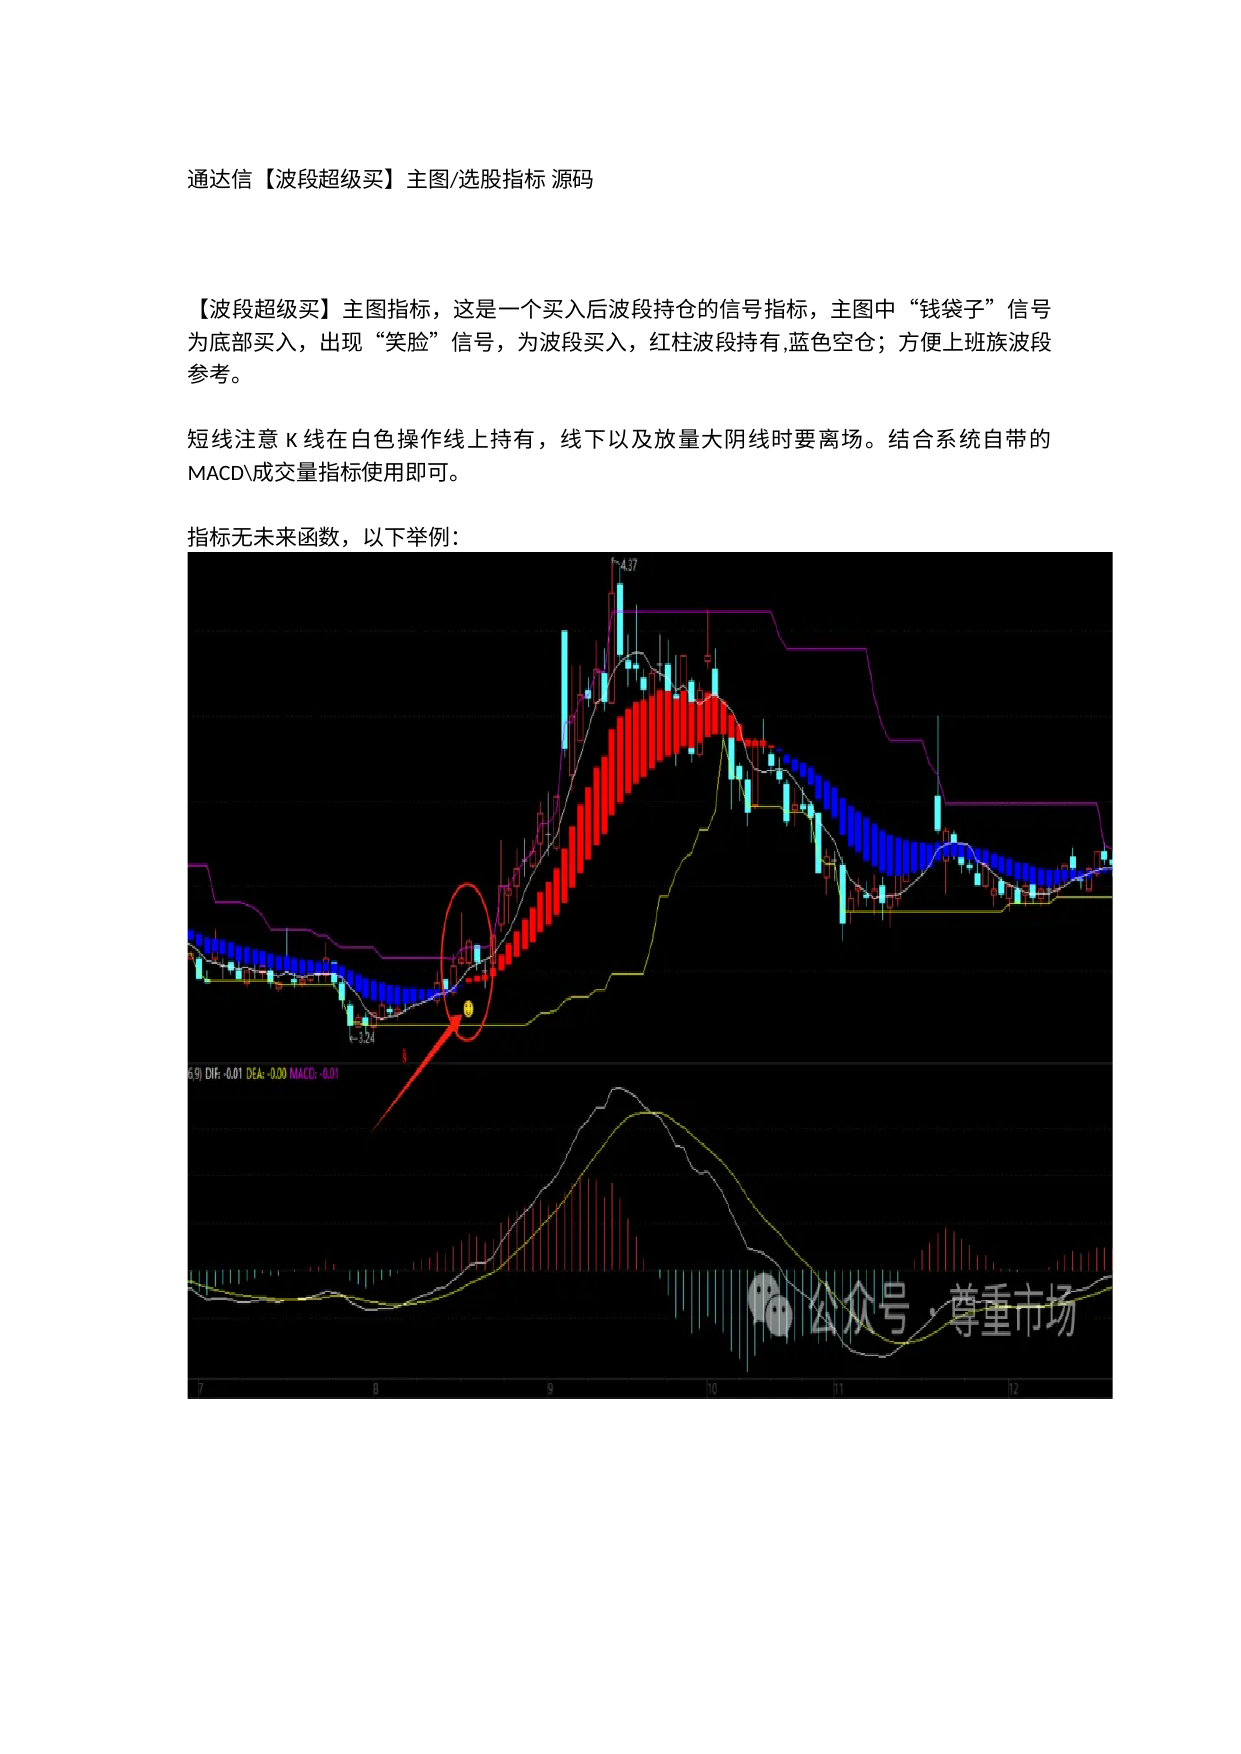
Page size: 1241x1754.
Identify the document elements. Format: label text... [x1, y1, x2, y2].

text 短线注意K线在白色操作线上持有，线下以及放量大阴线时要离场。结合系统自带的MACD\成交量指标使用即可。 [187, 422, 1053, 487]
text 指标无未来函数，以下举例： [187, 519, 1053, 552]
picture [187, 552, 1113, 1399]
text 【波段超级买】主图指标，这是一个买入后波段持仓的信号指标，主图中“钱袋子”信号为底部买入，出现“笑脸”信号，为波段买入，红柱波段持有,蓝色空仓；方便上班族波段参考。 [187, 292, 1053, 389]
text 通达信【波段超级买】主图/选股指标 源码 [187, 162, 1053, 194]
